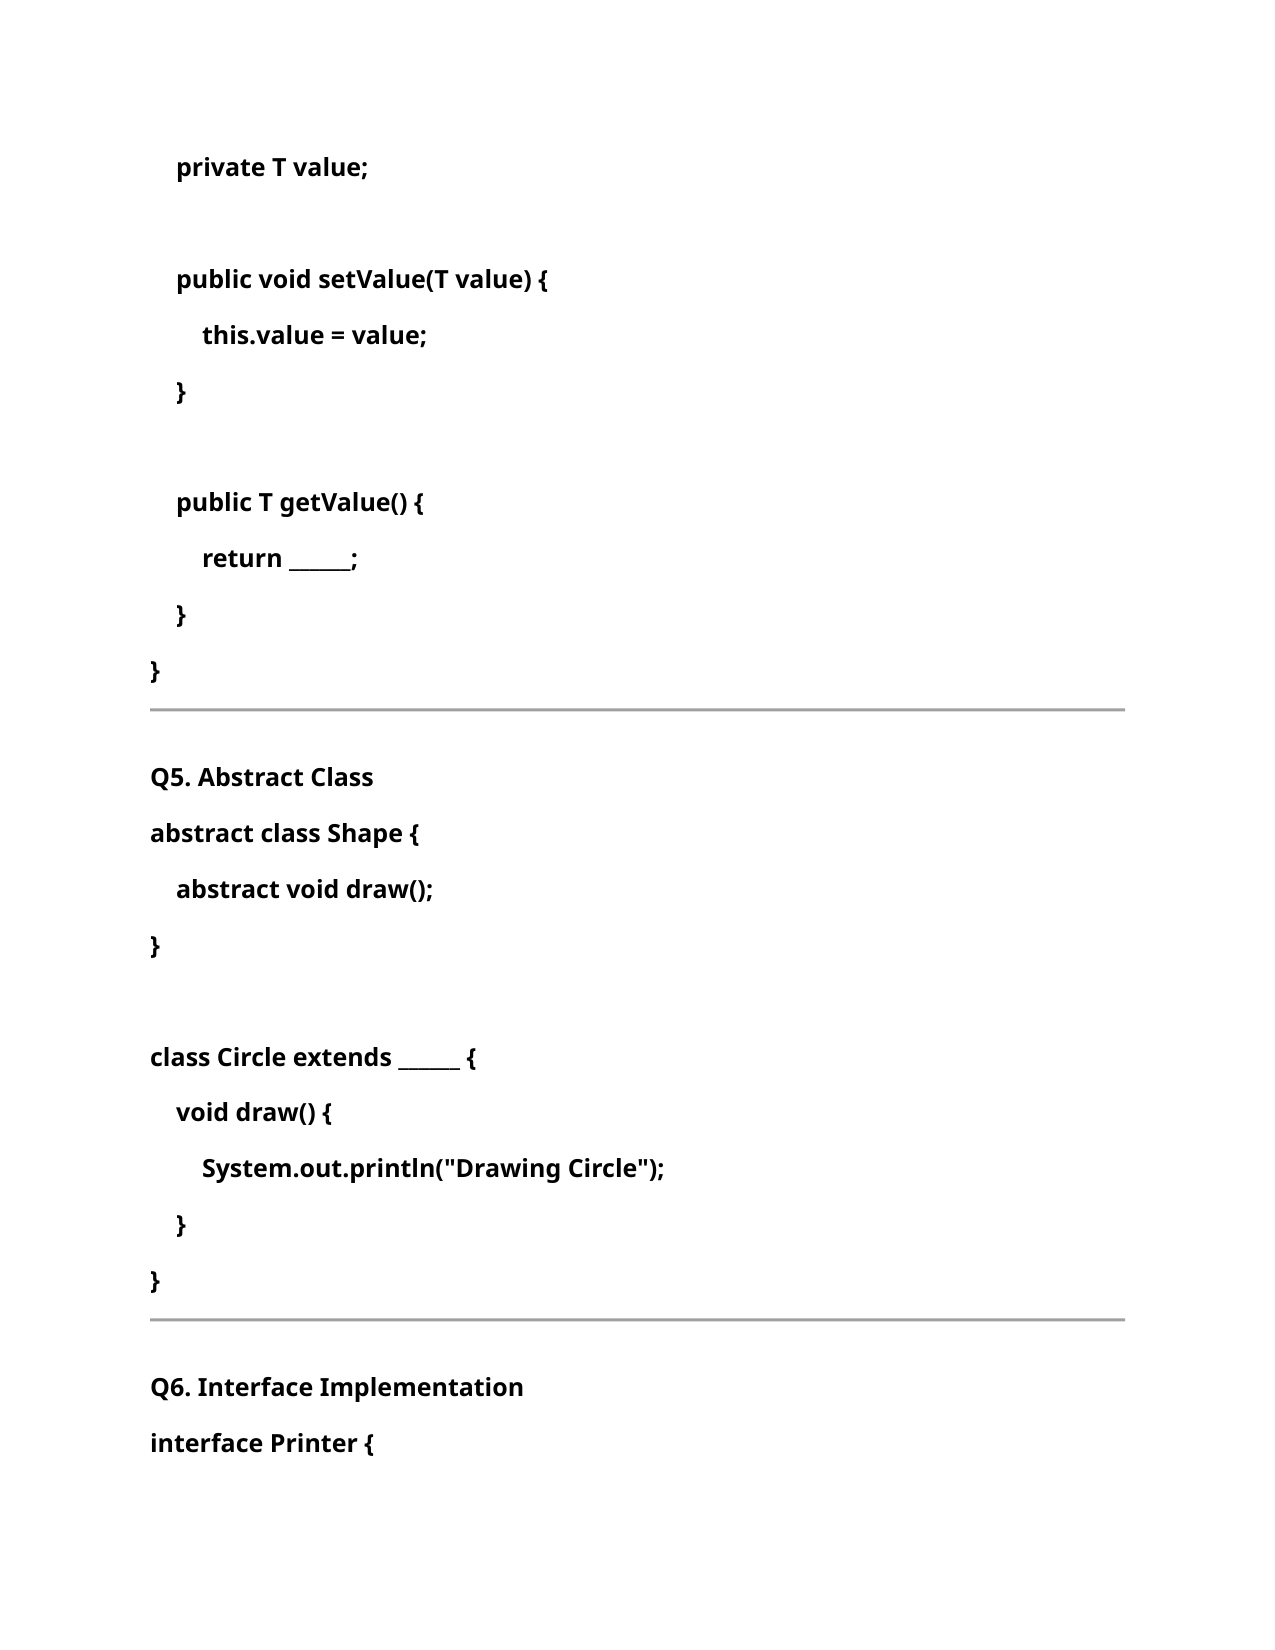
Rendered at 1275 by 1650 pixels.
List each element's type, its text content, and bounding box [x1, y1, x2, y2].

text public void setValue(T value) { [150, 262, 1125, 296]
text } [150, 652, 1125, 687]
text } [150, 927, 1125, 962]
text System.out.println("Drawing Circle"); [150, 1151, 1125, 1185]
text void draw() { [150, 1095, 1125, 1129]
text Q6. Interface Implementation [150, 1370, 1125, 1404]
text this.value = value; [150, 317, 1125, 352]
text } [150, 373, 1125, 407]
text abstract void draw(); [150, 872, 1125, 906]
text } [150, 1262, 1125, 1297]
text return ______; [150, 541, 1125, 575]
text Q5. Abstract Class [150, 760, 1125, 794]
text abstract class Shape { [150, 816, 1125, 850]
text } [150, 1207, 1125, 1241]
text interface Printer { [150, 1426, 1125, 1460]
text public T getValue() { [150, 485, 1125, 519]
text private T value; [150, 150, 1125, 184]
text class Circle extends ______ { [150, 1039, 1125, 1073]
text } [150, 597, 1125, 631]
